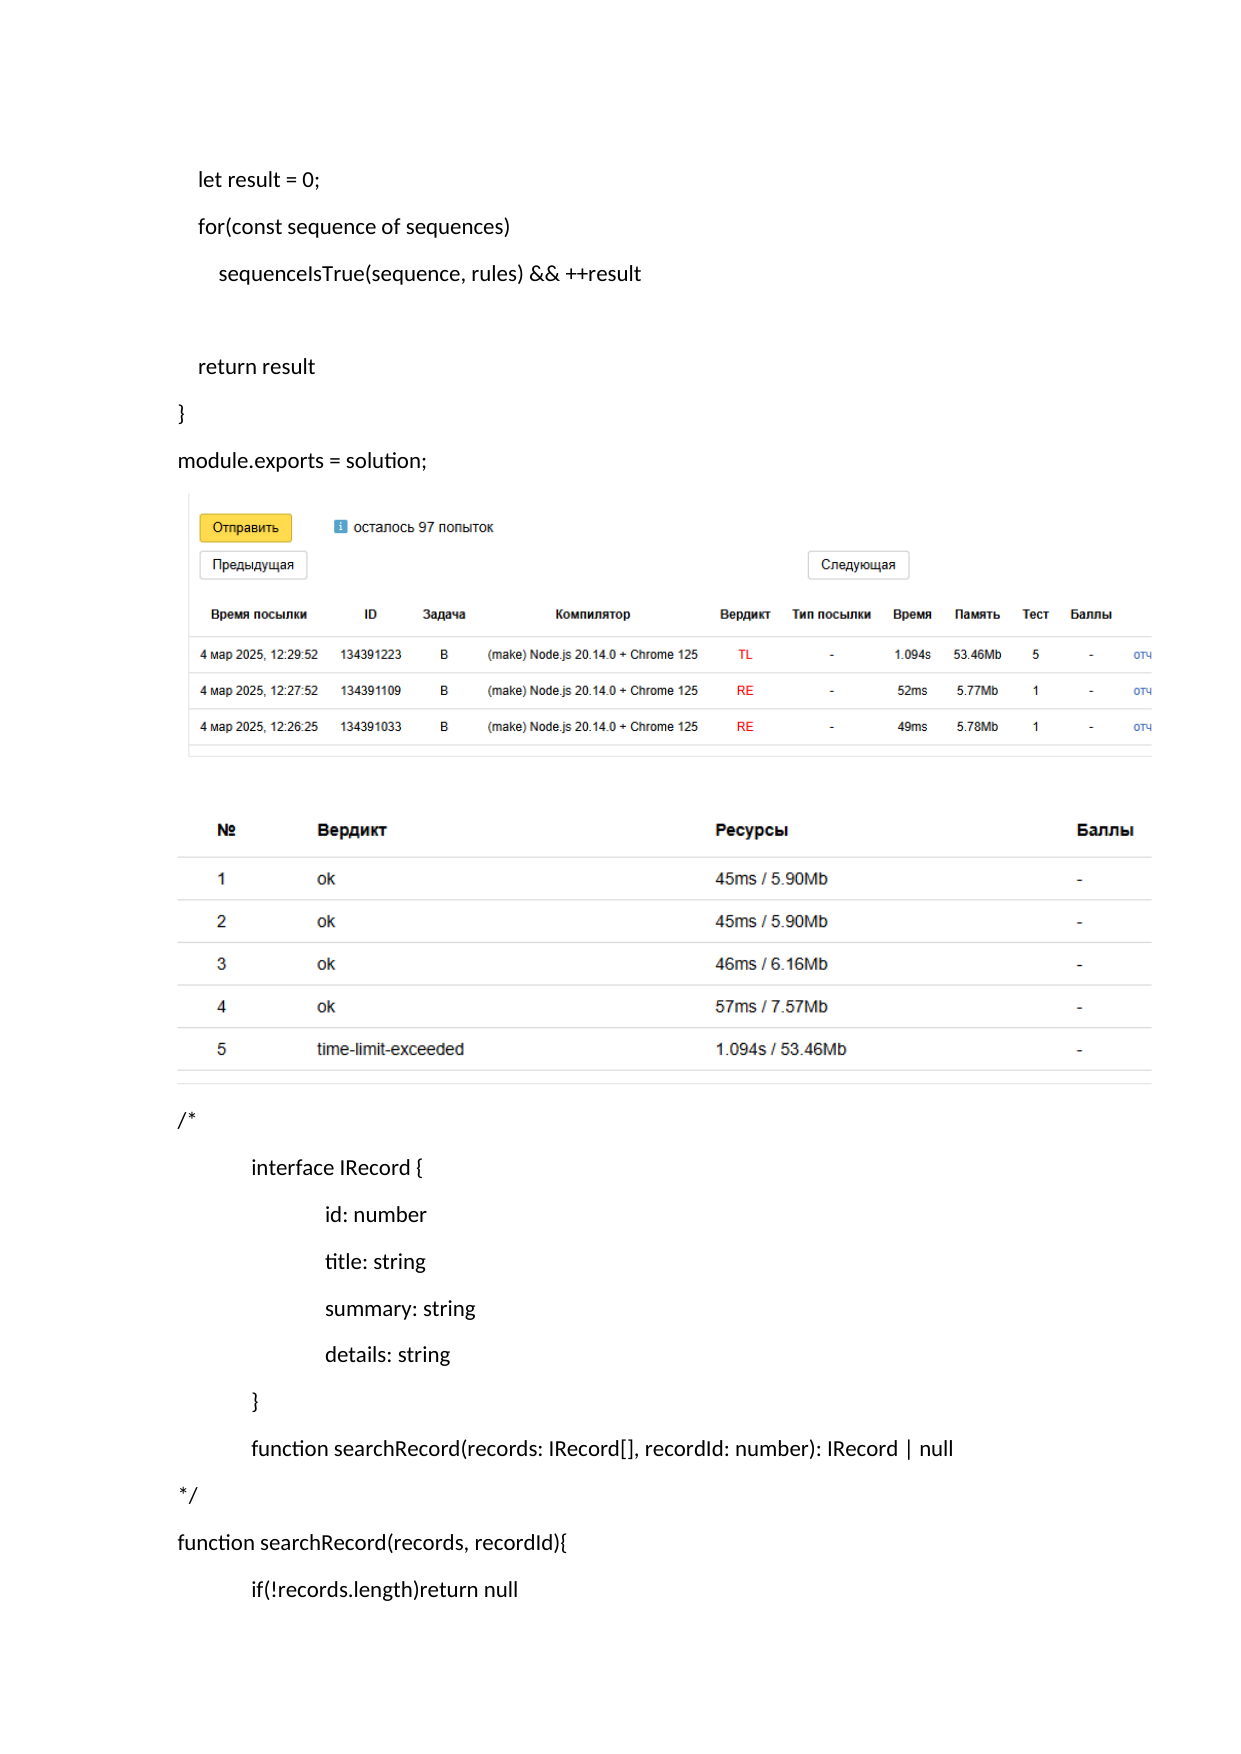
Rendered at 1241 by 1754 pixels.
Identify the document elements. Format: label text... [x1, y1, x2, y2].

text module.exports = solution; [177, 446, 1152, 474]
text title: string [177, 1247, 1152, 1275]
text function searchRecord(records: IRecord[], recordId: number): IRecord | null [177, 1434, 1152, 1462]
text if(!records.length)return null [177, 1575, 1152, 1603]
text details: string [177, 1341, 1152, 1368]
text let result = 0; [177, 165, 1152, 193]
text summary: string [177, 1294, 1152, 1322]
text */ [177, 1481, 1152, 1509]
text } [177, 399, 1152, 427]
text for(const sequence of sequences) [177, 212, 1152, 240]
text function searchRecord(records, recordId){ [177, 1528, 1152, 1556]
text } [177, 1387, 1152, 1415]
text interface IRecord { [177, 1153, 1152, 1181]
text return result [177, 352, 1152, 381]
text /* [177, 1106, 1152, 1134]
picture [177, 781, 1152, 1088]
text id: number [177, 1200, 1152, 1228]
picture [177, 493, 1152, 763]
text sequenceIsTrue(sequence, rules) && ++result [177, 259, 1152, 287]
